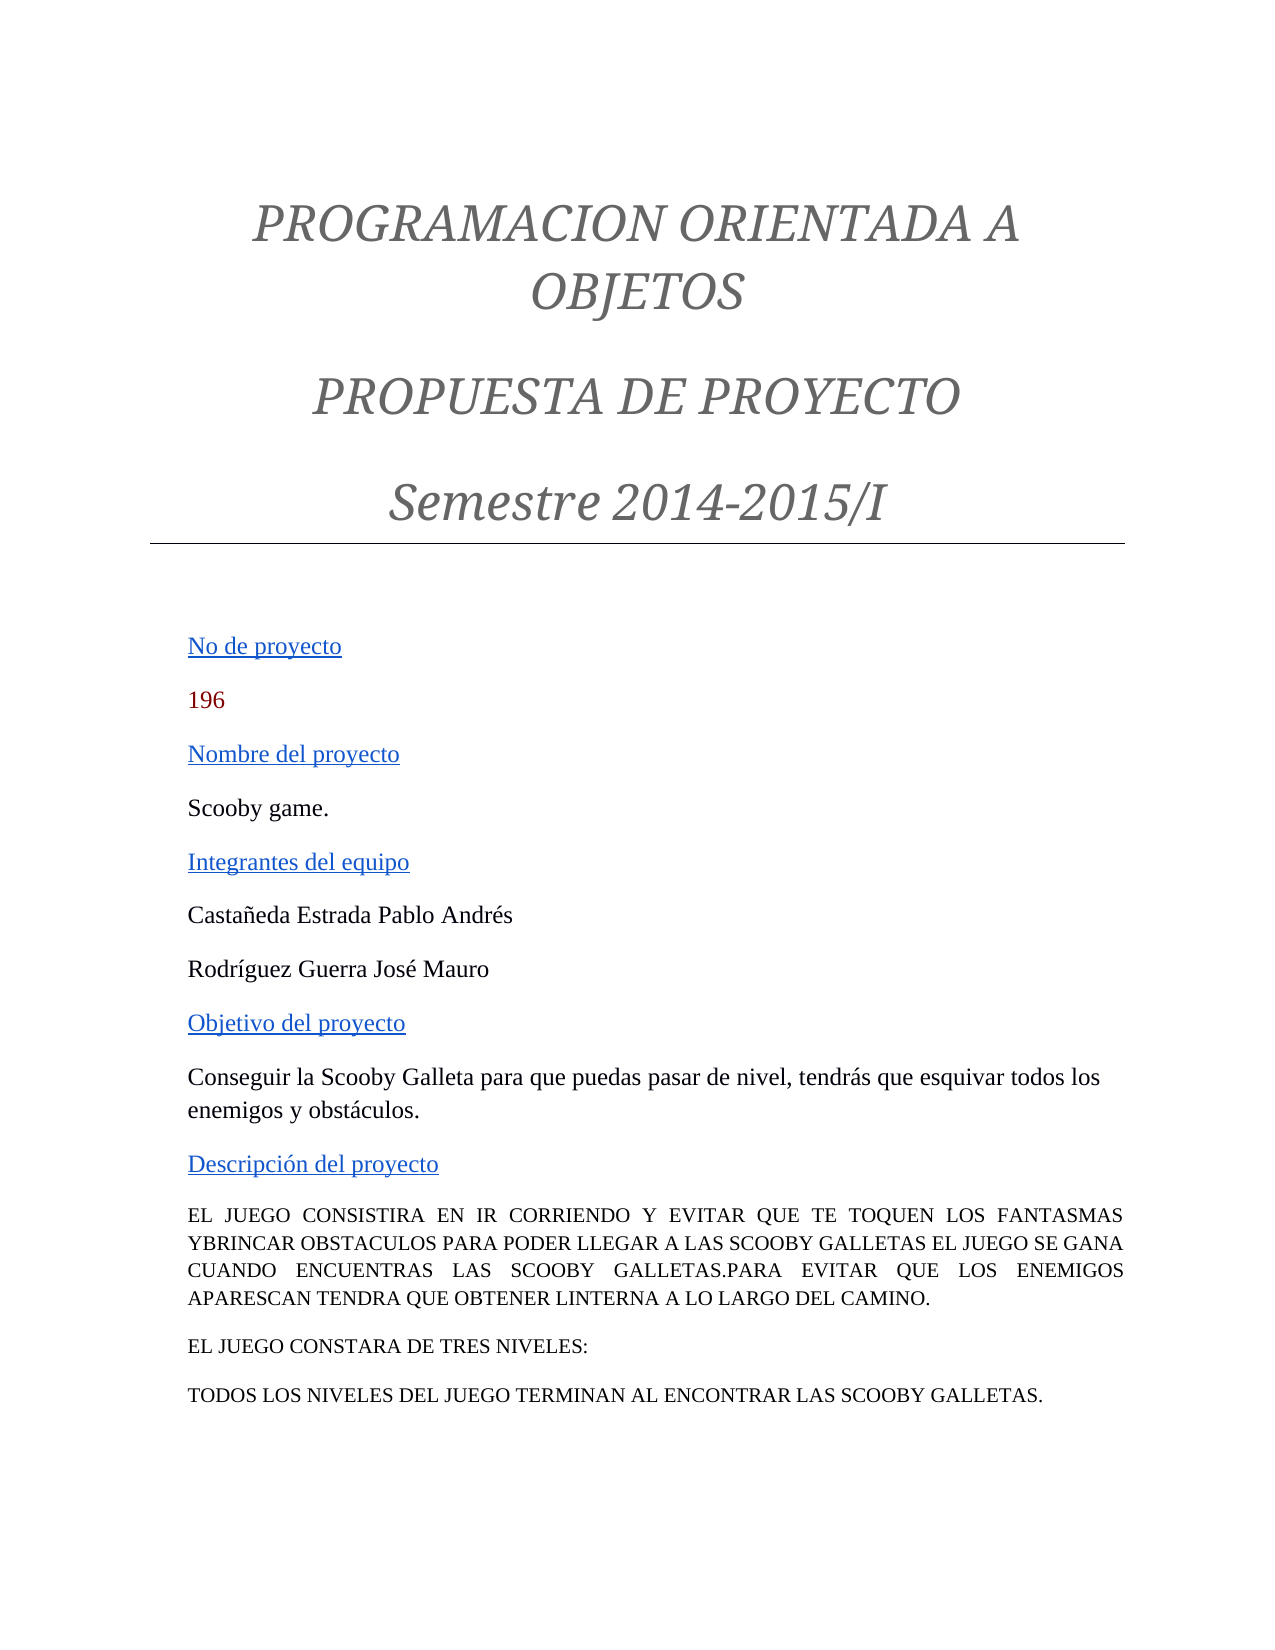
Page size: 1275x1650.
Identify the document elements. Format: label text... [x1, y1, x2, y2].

text Castañeda Estrada Pablo Andrés [187, 901, 1125, 929]
text Objetivo del proyecto [187, 1008, 1125, 1037]
text Scooby game. [187, 793, 1125, 822]
text EL JUEGO CONSISTIRA EN IR CORRIENDO Y EVITAR QUE TE TOQUEN LOS FANTASMAS YBRINCAR OBSTACULOS PARA PODER LLEGAR A LAS SCOOBY GALLETAS EL JUEGO SE GANA CUANDO ENCUENTRAS LAS SCOOBY GALLETAS.PARA EVITAR QUE LOS ENEMIGOS APARESCAN TENDRA QUE OBTENER LINTERNA A LO LARGO DEL CAMINO. [187, 1203, 1125, 1310]
text Nombre del proyecto [187, 739, 1125, 768]
text Conseguir la Scooby Galleta para que puedas pasar de nivel, tendrás que esquivar todos los enemigos y obstáculos. [187, 1062, 1125, 1124]
subtitle PROPUESTA DE PROYECTO [150, 361, 1125, 429]
text No de proyecto [187, 631, 1125, 660]
text 196 [187, 685, 1125, 714]
text EL JUEGO CONSTARA DE TRES NIVELES: [150, 1334, 1125, 1358]
subtitle Semestre 2014-2015/I [150, 467, 1125, 535]
text Descripción del proyecto [187, 1149, 1125, 1178]
text Rodríguez Guerra José Mauro [187, 954, 1125, 983]
text Integrantes del equipo [187, 847, 1125, 875]
subtitle PROGRAMACION ORIENTADA A OBJETOS [150, 187, 1125, 324]
text TODOS LOS NIVELES DEL JUEGO TERMINAN AL ENCONTRAR LAS SCOOBY GALLETAS. [150, 1382, 1125, 1407]
